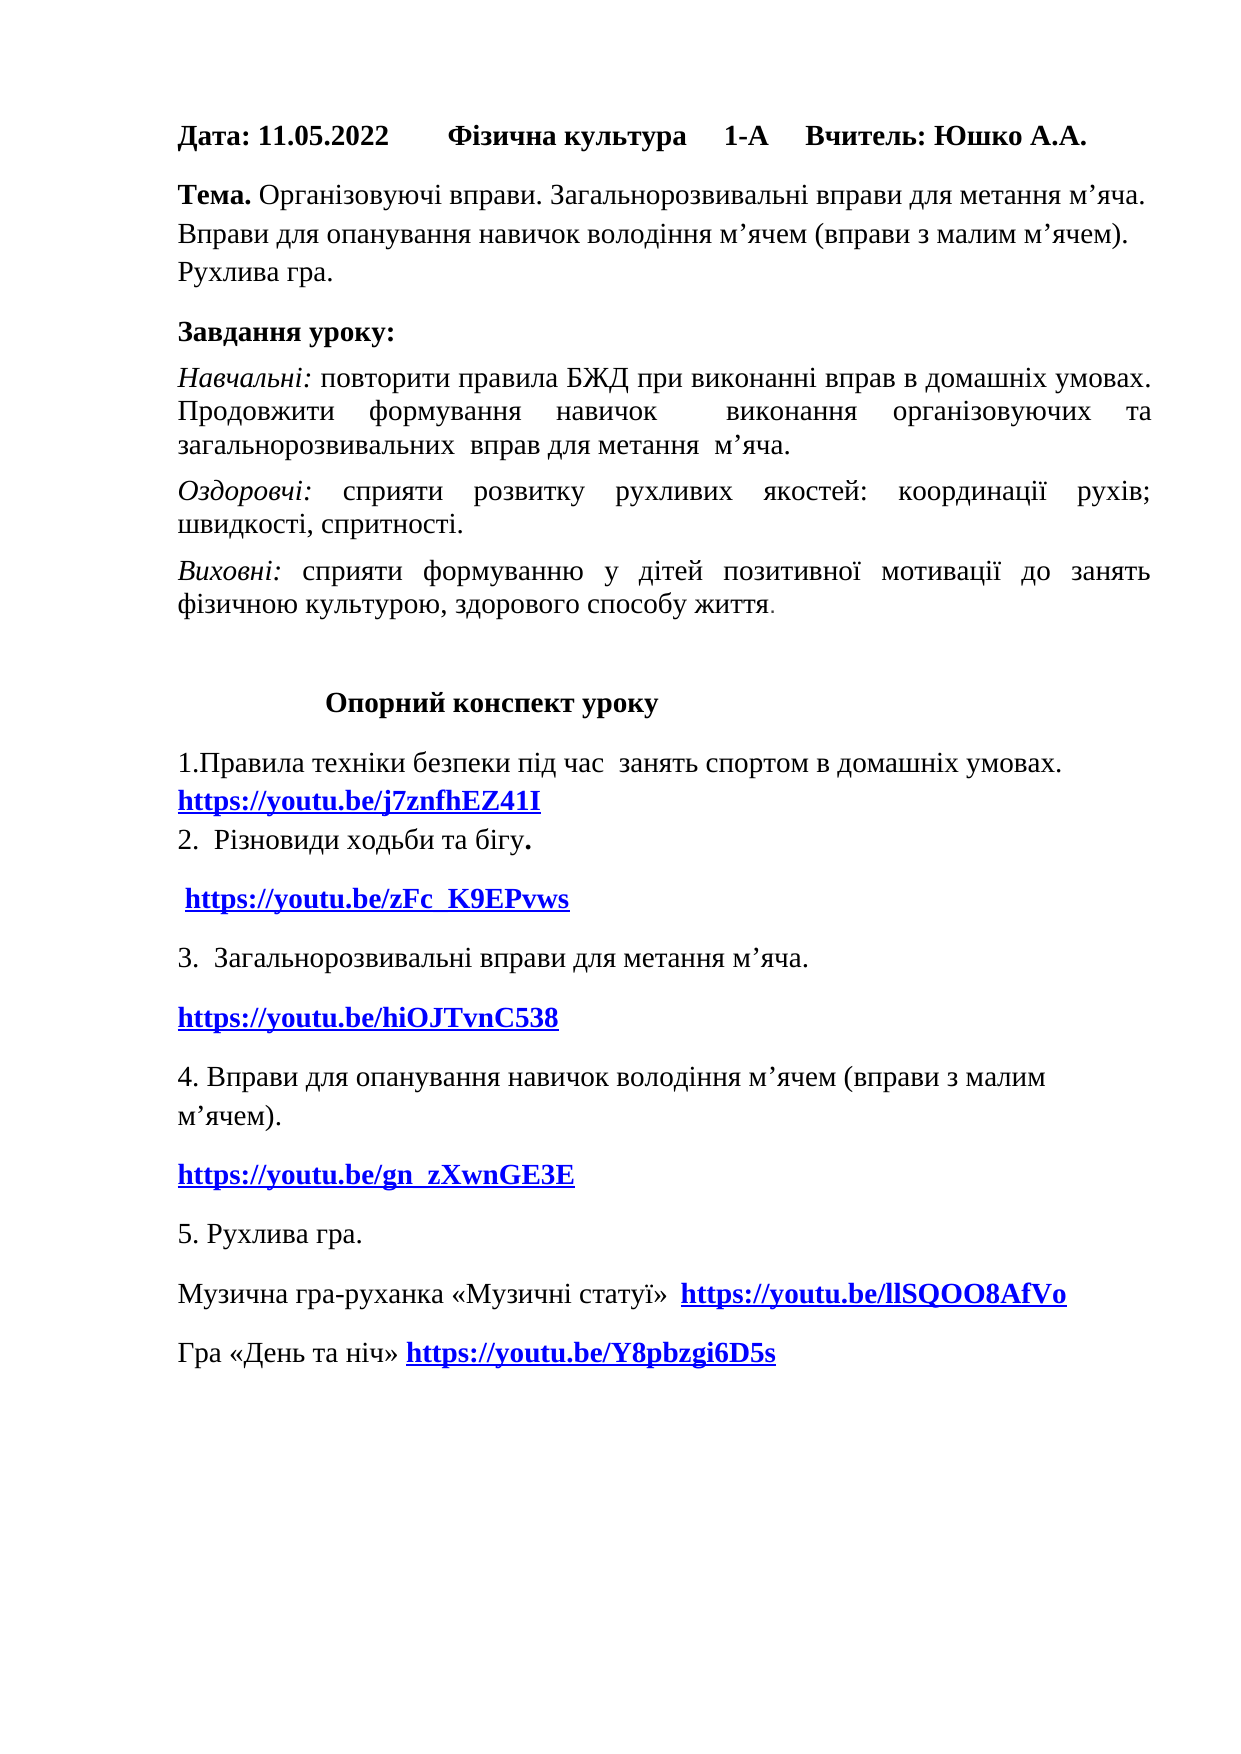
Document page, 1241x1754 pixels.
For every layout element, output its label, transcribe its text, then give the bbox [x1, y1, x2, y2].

text https://youtu.be/hiOJTvnC538 [177, 1000, 1152, 1033]
text Виховні: сприяти формуванню у дітей позитивної мотивації до занять фізичною культурою, здорового способу життя. [177, 553, 1152, 620]
text Навчальні: повторити правила БЖД при виконанні вправ в домашніх умовах. Продовжити формування навичок виконання організовуючих та загальнорозвивальних вправ для метання м’яча. [177, 360, 1152, 461]
text Оздоровчі: сприяти розвитку рухливих якостей: координації рухів; швидкості, спритності. [177, 473, 1152, 540]
text https://youtu.be/zFc_K9EPvws [177, 881, 1152, 915]
text Завдання уроку: [177, 314, 1152, 347]
text Тема. Організовуючі вправи. Загальнорозвивальні вправи для метання м’яча. Вправи для опанування навичок володіння м’ячем (вправи з малим м’ячем). Рухлива гра. [177, 177, 1152, 288]
text Музична гра-руханка «Музичні статуї» https://youtu.be/llSQOO8AfVo [177, 1276, 1152, 1309]
text Гра «День та ніч» https://youtu.be/Y8pbzgi6D5s [177, 1335, 1152, 1369]
text 2. Різновиди ходьби та бігу. [177, 822, 1152, 855]
text 3. Загальнорозвивальні вправи для метання м’яча. [177, 941, 1152, 974]
text 4. Вправи для опанування навичок володіння м’ячем (вправи з малим м’ячем). [177, 1059, 1152, 1131]
text https://youtu.be/gn_zXwnGE3E [177, 1157, 1152, 1191]
text Опорний конспект уроку [325, 685, 1152, 719]
text 1.Правила техніки безпеки під час занять спортом в домашніх умовах. [177, 745, 1152, 778]
text Дата: 11.05.2022 Фізична культура 1-А Вчитель: Юшко А.А. [177, 118, 1152, 152]
text https://youtu.be/j7znfhEZ41I [177, 783, 1152, 817]
text 5. Рухлива гра. [177, 1217, 1152, 1250]
